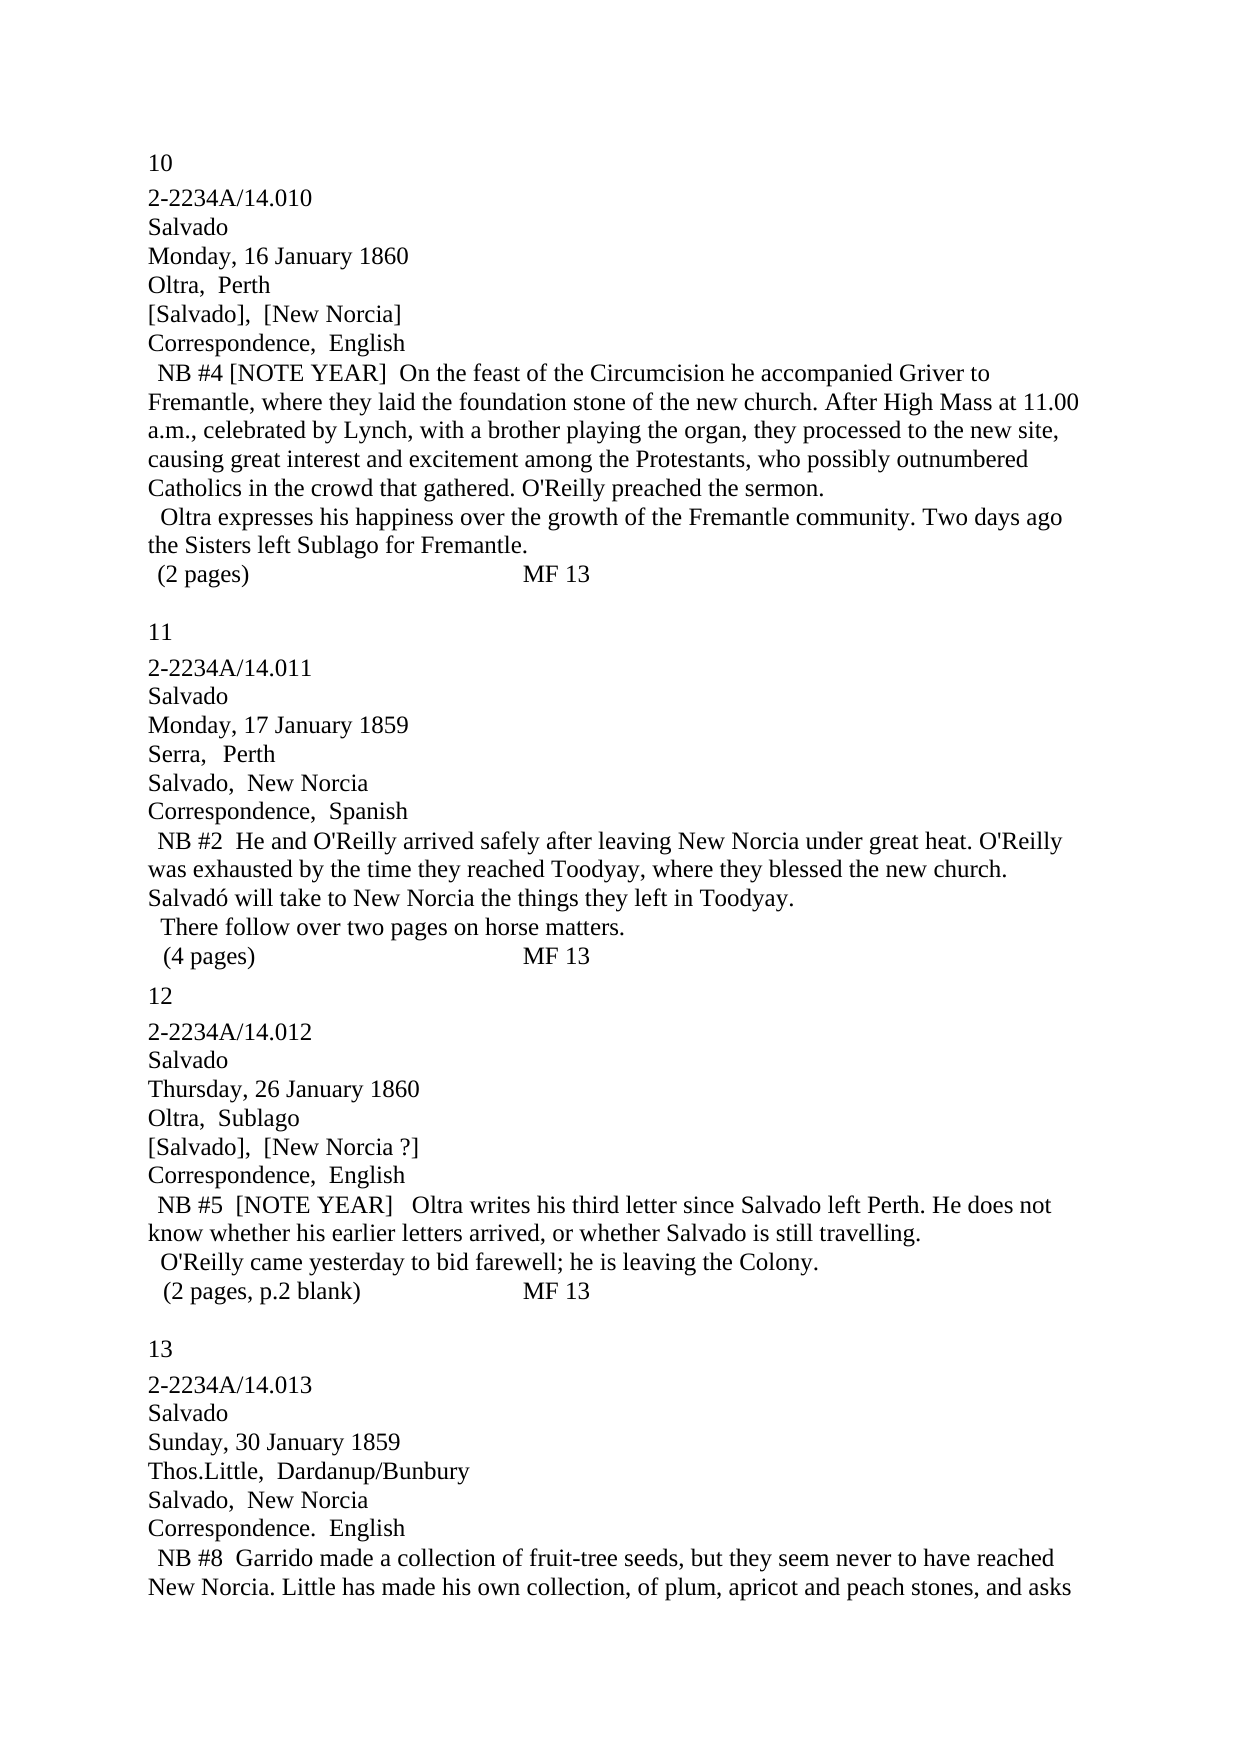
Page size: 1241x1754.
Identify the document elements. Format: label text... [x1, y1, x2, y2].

text (2 pages) MF 13 [148, 559, 1092, 588]
text Salvado, New Norcia [148, 1485, 1092, 1513]
text Correspondence, English [148, 1160, 1092, 1189]
text 11 [148, 617, 1092, 646]
text Oltra, Perth [148, 270, 1092, 299]
text (2 pages, p.2 blank) MF 13 [148, 1276, 1092, 1305]
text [148, 1543, 1092, 1600]
text Oltra, Sublago [148, 1103, 1092, 1132]
text Oltra expresses his happiness over the growth of the Fremantle community. Two days ago the Sisters left Sublago for Fremantle. [148, 502, 1092, 559]
text Correspondence, Spanish [148, 796, 1092, 825]
text Sunday, 30 January 1859 [148, 1427, 1092, 1456]
text Monday, 16 January 1860 [148, 241, 1092, 270]
text There follow over two pages on horse matters. [148, 912, 1092, 941]
text NB #5 [NOTE YEAR] Oltra writes his third letter since Salvado left Perth. He does not know whether his earlier letters arrived, or whether Salvado is still travelling. [148, 1190, 1092, 1247]
text 10 [148, 148, 1092, 176]
text Correspondence, English [148, 328, 1092, 357]
text 2-2234A/14.012 [148, 1017, 1092, 1045]
text Salvado [148, 212, 1092, 241]
text NB #4 [NOTE YEAR] On the feast of the Circumcision he accompanied Griver to Fremantle, where they laid the foundation stone of the new church. After High Mass at 11.00 a.m., celebrated by Lynch, with a brother playing the organ, they processed to the new site, causing great interest and excitement among the Protestants, who possibly outnumbered Catholics in the crowd that gathered. O'Reilly preached the sermon. [148, 358, 1092, 502]
text Salvado [148, 1398, 1092, 1427]
text NB #2 He and O'Reilly arrived safely after leaving New Norcia under great heat. O'Reilly was exhausted by the time they reached Toodyay, where they blessed the new church. Salvadó will take to New Norcia the things they left in Toodyay. [148, 826, 1092, 912]
text Salvado [148, 1045, 1092, 1074]
text 2-2234A/14.011 [148, 653, 1092, 681]
text Thursday, 26 January 1860 [148, 1074, 1092, 1103]
text Correspondence. English [148, 1513, 1092, 1542]
text (4 pages) MF 13 [148, 941, 1092, 969]
text Thos.Little, Dardanup/Bunbury [148, 1456, 1092, 1485]
text 12 [148, 981, 1092, 1010]
text Monday, 17 January 1859 [148, 710, 1092, 739]
text 2-2234A/14.010 [148, 183, 1092, 212]
text 13 [148, 1334, 1092, 1363]
text Serra, Perth [148, 739, 1092, 768]
text O'Reilly came yesterday to bid farewell; he is leaving the Colony. [148, 1247, 1092, 1276]
text [Salvado], [New Norcia] [148, 299, 1092, 328]
text 2-2234A/14.013 [148, 1370, 1092, 1398]
text Salvado [148, 681, 1092, 710]
text Salvado, New Norcia [148, 768, 1092, 796]
text [Salvado], [New Norcia ?] [148, 1132, 1092, 1160]
